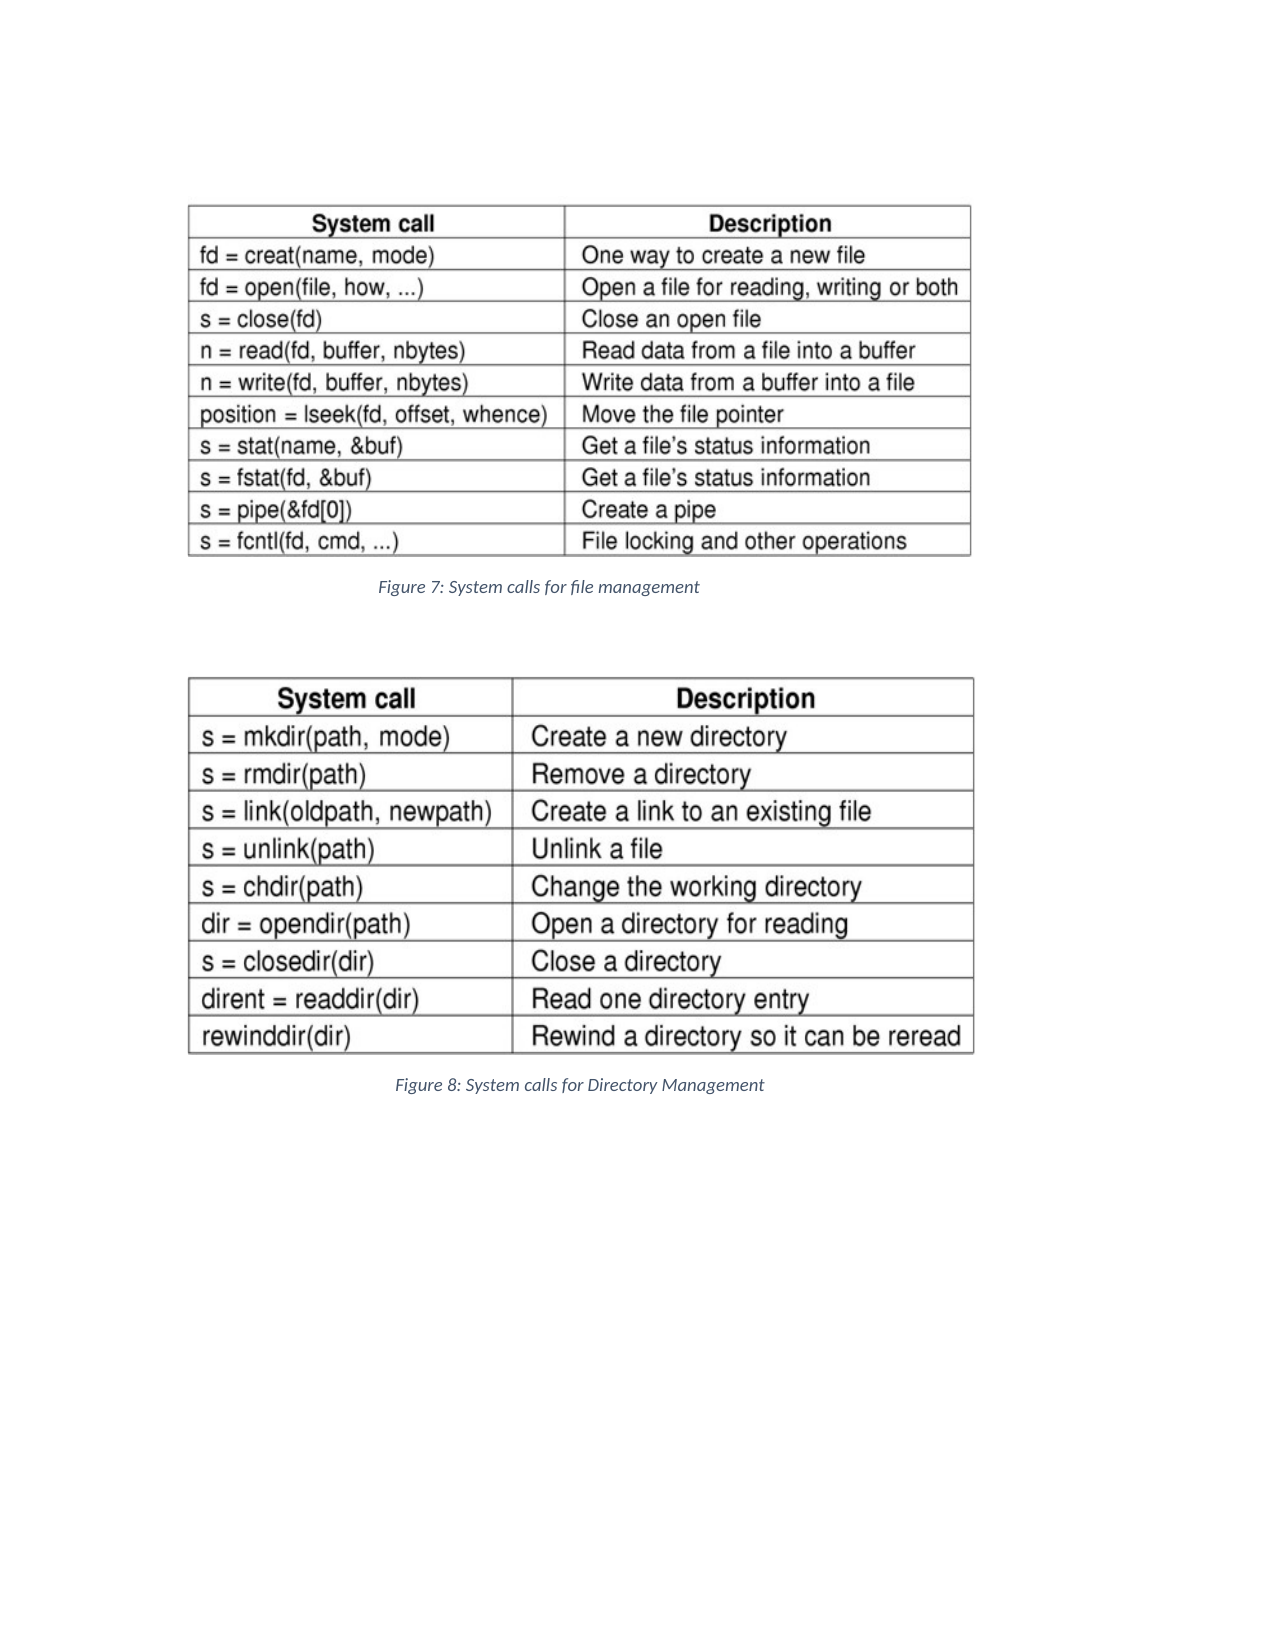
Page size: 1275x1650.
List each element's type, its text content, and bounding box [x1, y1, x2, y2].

picture [187, 666, 977, 1055]
picture [187, 196, 974, 557]
